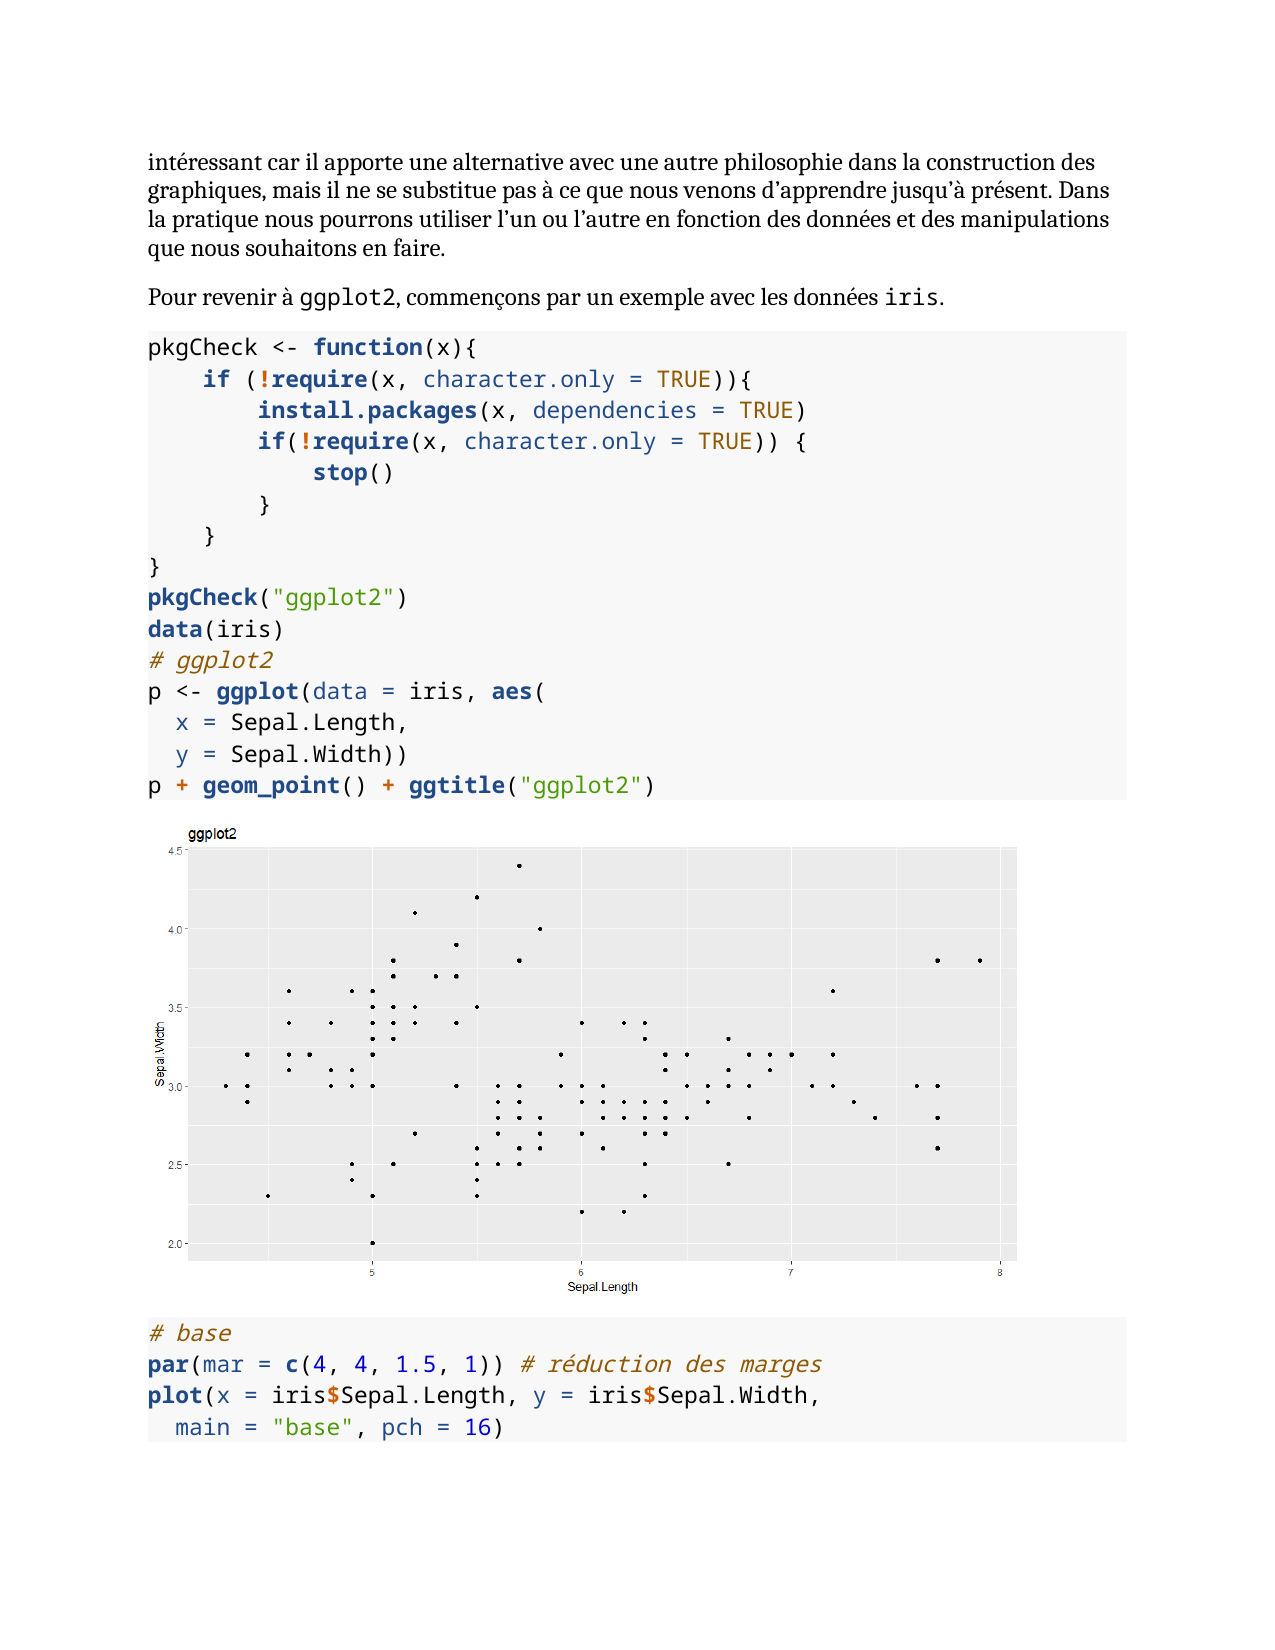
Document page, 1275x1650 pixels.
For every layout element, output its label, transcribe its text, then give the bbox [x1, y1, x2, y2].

text pkgCheck <- function(x){ if (!require(x, character.only = TRUE)){ install.packages(x, dependencies = TRUE) if(!require(x, character.only = TRUE)) { stop() } } } pkgCheck("ggplot2") data(iris) # ggplot2 p <- ggplot(data = iris, aes( x = Sepal.Length, y = Sepal.Width)) p + geom_point() + ggtitle("ggplot2") [161, 331, 1127, 800]
text Pour revenir à ggplot2, commençons par un exemple avec les données iris. [148, 281, 1127, 313]
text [148, 148, 1127, 263]
picture [147, 821, 1023, 1299]
text # base par(mar = c(4, 4, 1.5, 1)) # réduction des marges plot(x = iris$Sepal.Length, y = iris$Sepal.Width, main = "base", pch = 16) [148, 1317, 1127, 1442]
